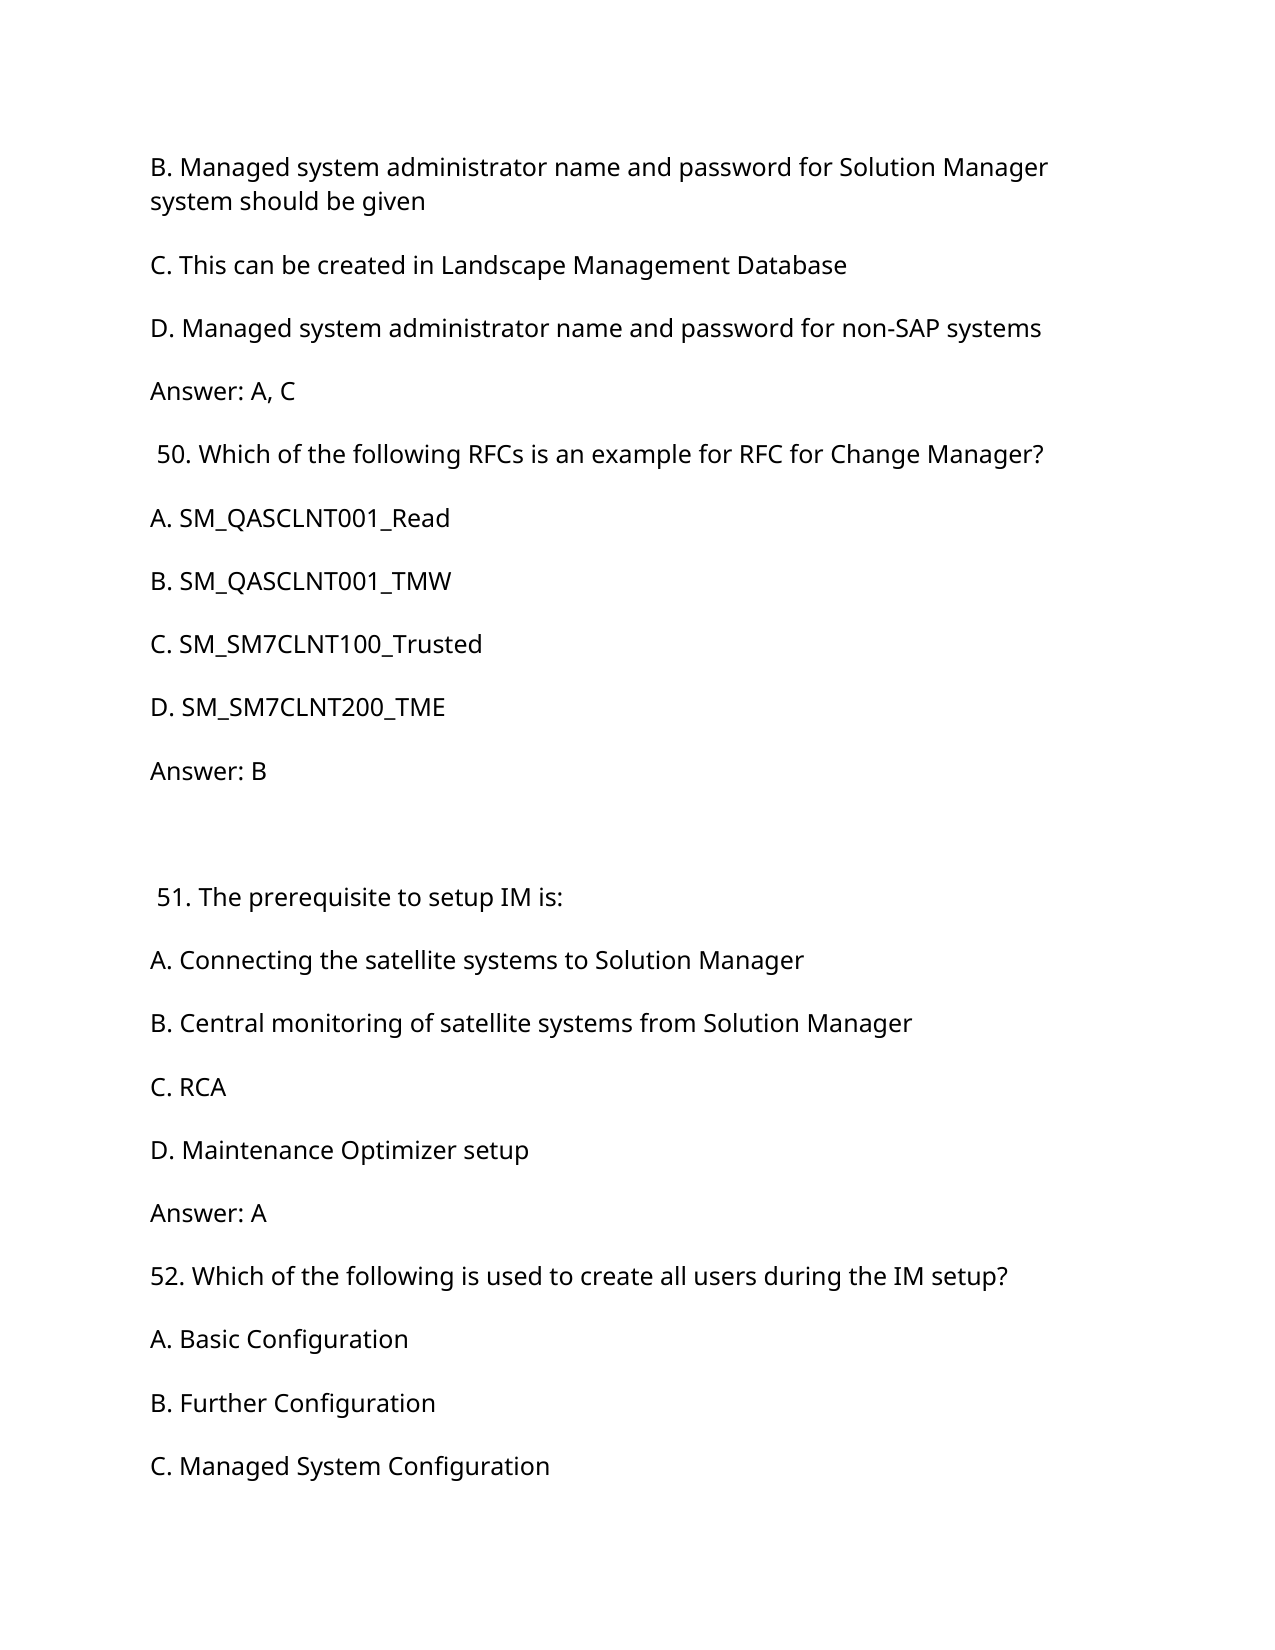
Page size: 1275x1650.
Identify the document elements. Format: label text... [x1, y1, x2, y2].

text Answer: A, C [150, 374, 1125, 408]
text D. Maintenance Optimizer setup [150, 1132, 1125, 1167]
text A. Basic Configuration [150, 1322, 1125, 1356]
text B. Managed system administrator name and password for Solution Manager system should be given [150, 150, 1125, 218]
text C. Managed System Configuration [150, 1449, 1125, 1483]
text C. RCA [150, 1069, 1125, 1103]
text 50. Which of the following RFCs is an example for RFC for Change Manager? [150, 437, 1125, 471]
text 52. Which of the following is used to create all users during the IM setup? [150, 1259, 1125, 1293]
text B. Central monitoring of satellite systems from Solution Manager [150, 1006, 1125, 1040]
text Answer: A [150, 1196, 1125, 1230]
text 51. The prerequisite to setup IM is: [150, 879, 1125, 914]
text C. SM_SM7CLNT100_Trusted [150, 627, 1125, 661]
text D. Managed system administrator name and password for non-SAP systems [150, 311, 1125, 344]
text Answer: B [150, 753, 1125, 787]
text C. This can be created in Landscape Management Database [150, 247, 1125, 281]
text A. SM_QASCLNT001_Read [150, 500, 1125, 534]
text B. SM_QASCLNT001_TMW [150, 563, 1125, 597]
text A. Connecting the satellite systems to Solution Manager [150, 943, 1125, 977]
text B. Further Configuration [150, 1385, 1125, 1419]
text D. SM_SM7CLNT200_TME [150, 690, 1125, 724]
